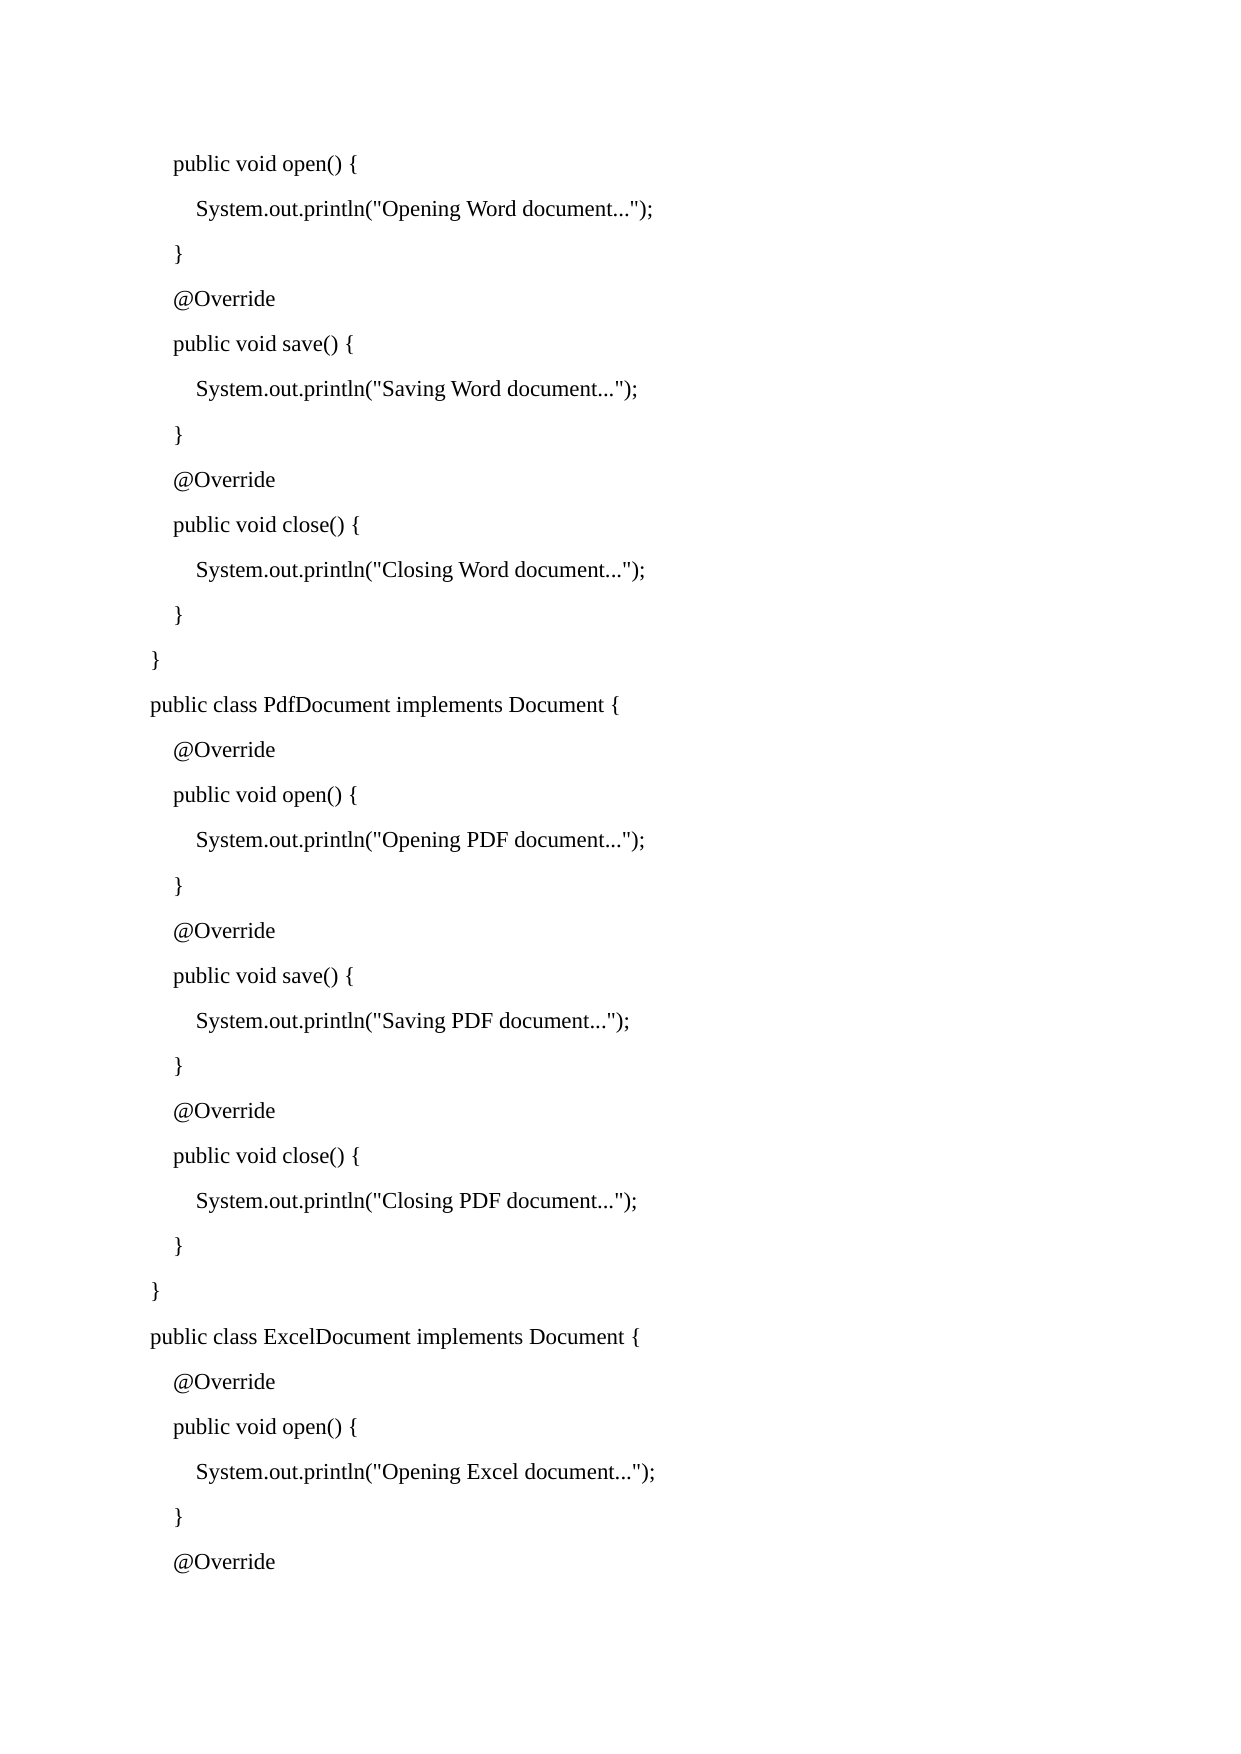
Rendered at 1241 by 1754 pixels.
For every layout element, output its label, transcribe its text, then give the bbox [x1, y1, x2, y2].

text } [150, 1232, 1090, 1259]
text @Override [150, 1548, 1090, 1574]
text public void save() { [150, 330, 1090, 357]
text System.out.println("Saving Word document..."); [150, 376, 1090, 402]
text } [150, 646, 1090, 672]
text @Override [150, 917, 1090, 943]
text System.out.println("Closing PDF document..."); [150, 1187, 1090, 1214]
text } [150, 872, 1090, 898]
text public class PdfDocument implements Document { [150, 691, 1090, 718]
text } [150, 1052, 1090, 1078]
text @Override [150, 1368, 1090, 1394]
text } [150, 421, 1090, 447]
text System.out.println("Opening Word document..."); [150, 195, 1090, 221]
text } [150, 601, 1090, 627]
text public void close() { [150, 511, 1090, 537]
text @Override [150, 285, 1090, 312]
text public class ExcelDocument implements Document { [150, 1323, 1090, 1349]
text public void open() { [150, 150, 1090, 176]
text @Override [150, 1097, 1090, 1123]
text System.out.println("Opening PDF document..."); [150, 827, 1090, 853]
text System.out.println("Closing Word document..."); [150, 556, 1090, 582]
text @Override [150, 736, 1090, 763]
text @Override [150, 466, 1090, 492]
text } [150, 240, 1090, 267]
text public void open() { [150, 1413, 1090, 1439]
text public void save() { [150, 962, 1090, 988]
text public void open() { [150, 781, 1090, 808]
text } [150, 1278, 1090, 1304]
text System.out.println("Opening Excel document..."); [150, 1458, 1090, 1484]
text } [150, 1503, 1090, 1529]
text System.out.println("Saving PDF document..."); [150, 1007, 1090, 1033]
text public void close() { [150, 1142, 1090, 1169]
